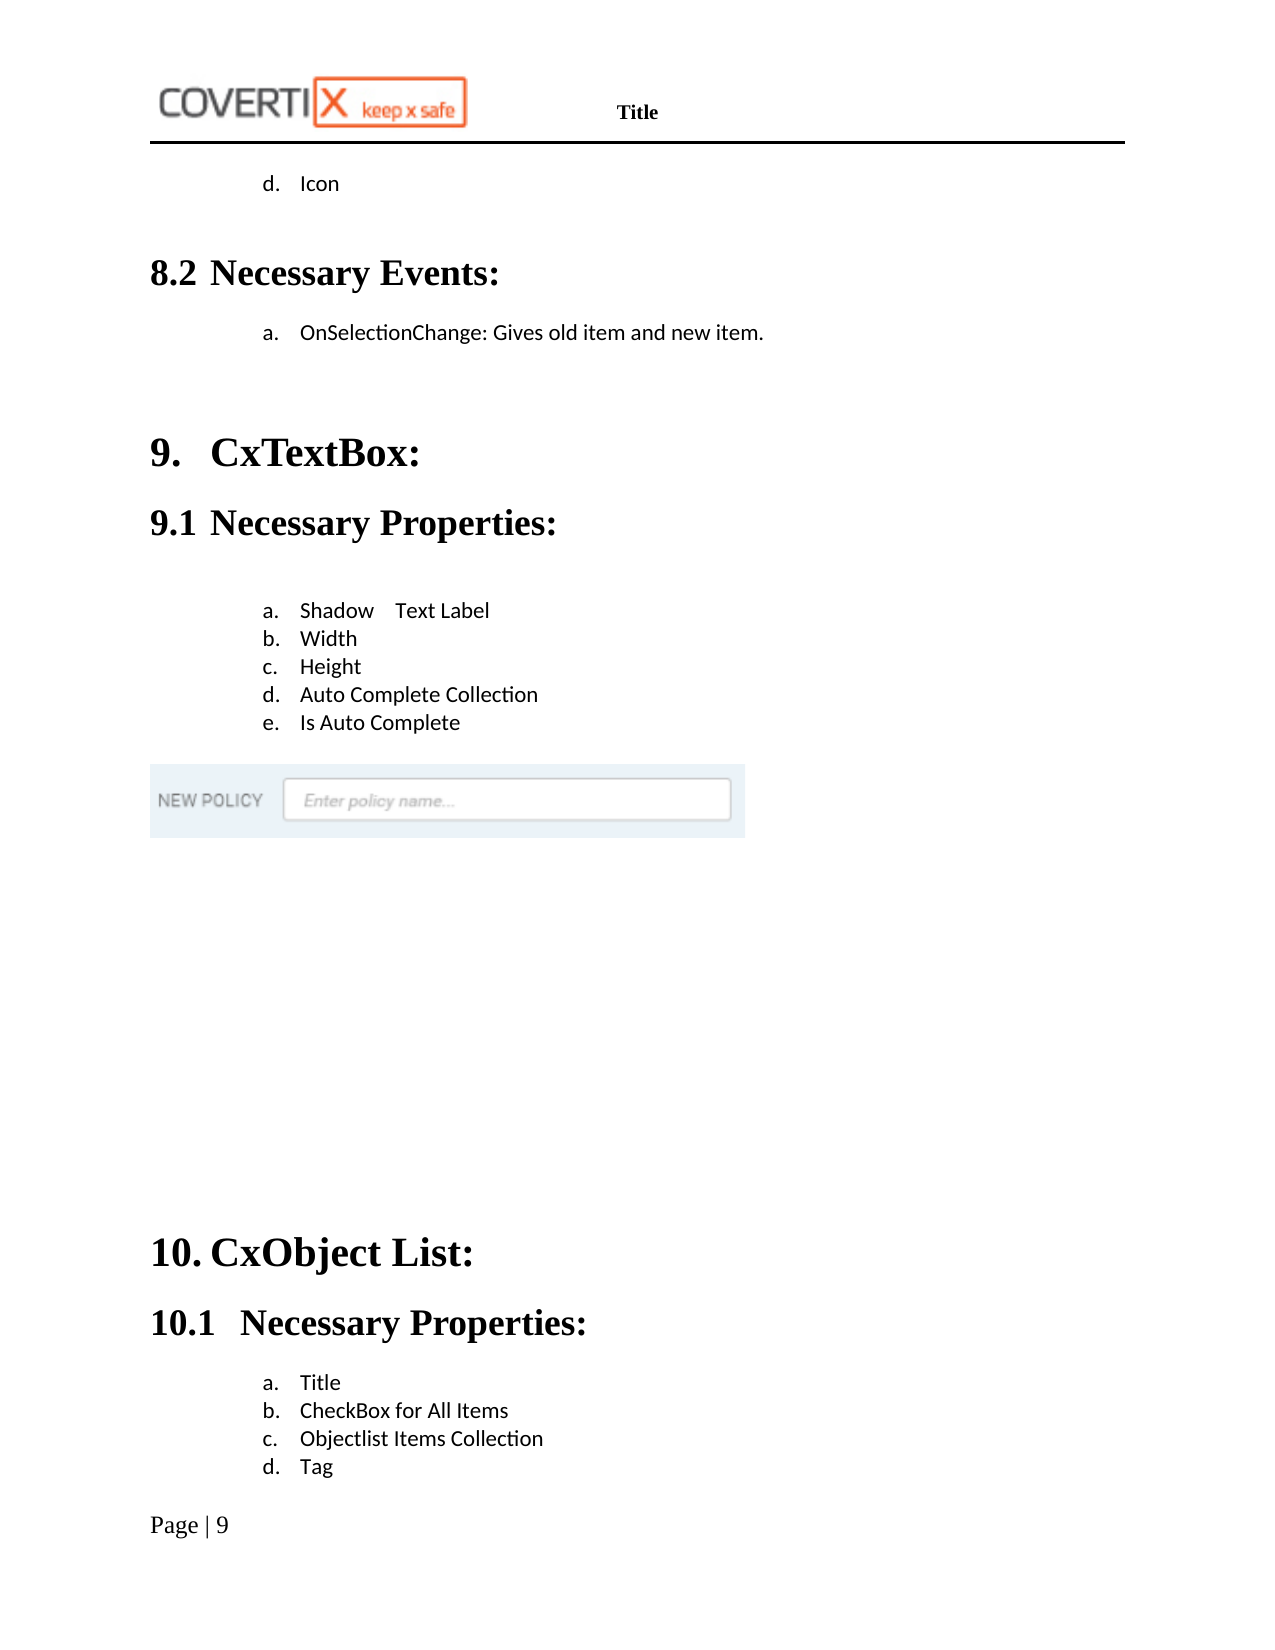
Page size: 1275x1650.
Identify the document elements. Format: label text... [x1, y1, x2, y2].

list Height [262, 652, 1125, 680]
subtitle Necessary Events: [150, 250, 1125, 293]
list Title [262, 1368, 1125, 1396]
subtitle CxTextBox: [150, 427, 1125, 475]
list Is Auto Complete [262, 708, 1125, 736]
list Auto Complete Collection [262, 680, 1125, 708]
list Shadow Text Label [262, 596, 1125, 624]
subtitle Necessary Properties: [150, 500, 1125, 543]
list Icon [262, 169, 1125, 197]
list Objectlist Items Collection [262, 1424, 1125, 1452]
list Tag [262, 1452, 1125, 1481]
list OnSelectionChange: Gives old item and new item. [262, 318, 1125, 346]
picture [159, 73, 468, 132]
subtitle CxObject List: [150, 1227, 1125, 1275]
list CheckBox for All Items [262, 1396, 1125, 1424]
picture [150, 764, 746, 838]
subtitle Necessary Properties: [150, 1300, 1125, 1343]
list Width [262, 624, 1125, 652]
